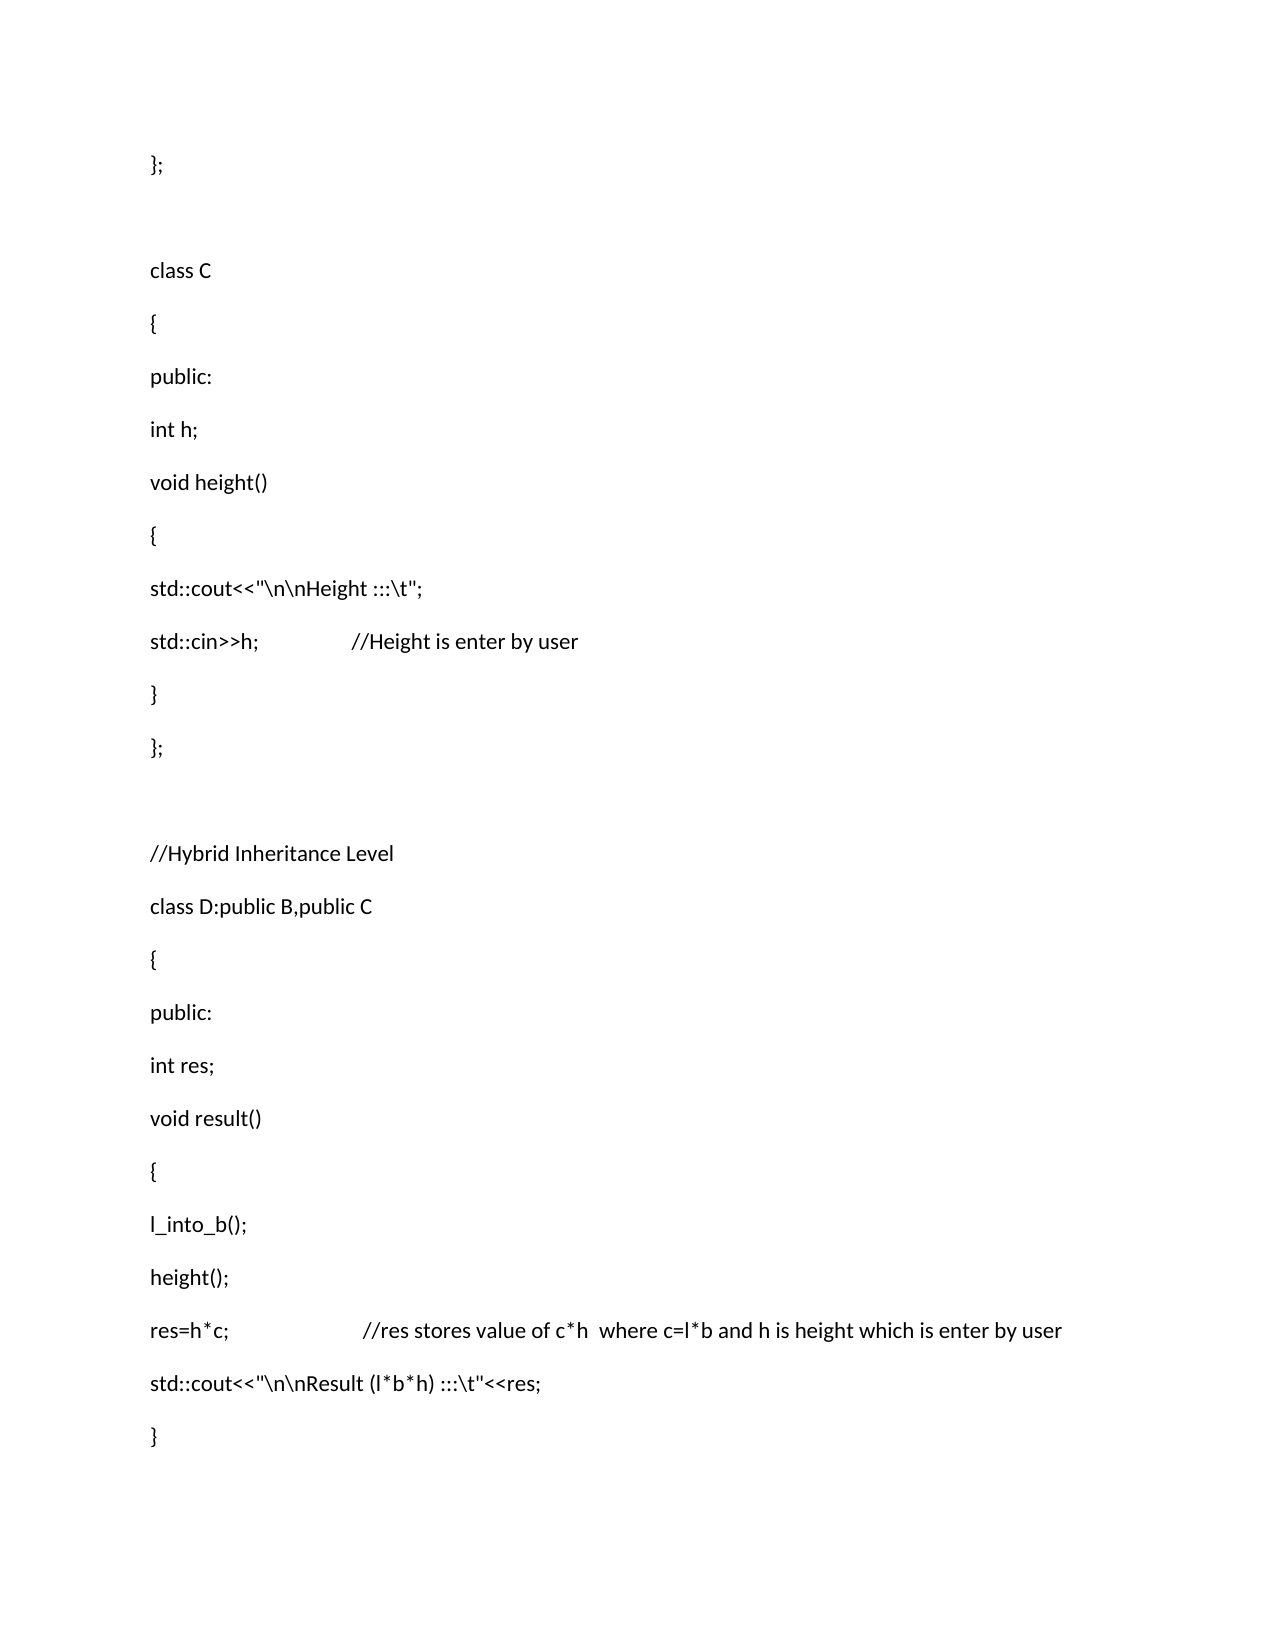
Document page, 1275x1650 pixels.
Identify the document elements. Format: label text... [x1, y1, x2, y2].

text void result() [150, 1104, 1125, 1132]
text std::cin>>h; //Height is enter by user [150, 627, 1125, 655]
text public: [150, 362, 1125, 390]
text std::cout<<"\n\nHeight :::\t"; [150, 574, 1125, 602]
text { [150, 521, 1125, 549]
text //Hybrid Inheritance Level [150, 839, 1125, 867]
text { [150, 309, 1125, 337]
text res=h*c; //res stores value of c*h where c=l*b and h is height which is enter by user [150, 1316, 1125, 1344]
text void height() [150, 468, 1125, 496]
text int h; [150, 415, 1125, 443]
text height(); [150, 1263, 1125, 1291]
text int res; [150, 1051, 1125, 1079]
text }; [150, 150, 1125, 178]
text } [150, 1422, 1125, 1451]
text class D:public B,public C [150, 892, 1125, 920]
text public: [150, 998, 1125, 1026]
text }; [150, 733, 1125, 761]
text { [150, 1157, 1125, 1185]
text l_into_b(); [150, 1210, 1125, 1238]
text class C [150, 256, 1125, 284]
text } [150, 680, 1125, 708]
text { [150, 945, 1125, 973]
text std::cout<<"\n\nResult (l*b*h) :::\t"<<res; [150, 1369, 1125, 1397]
